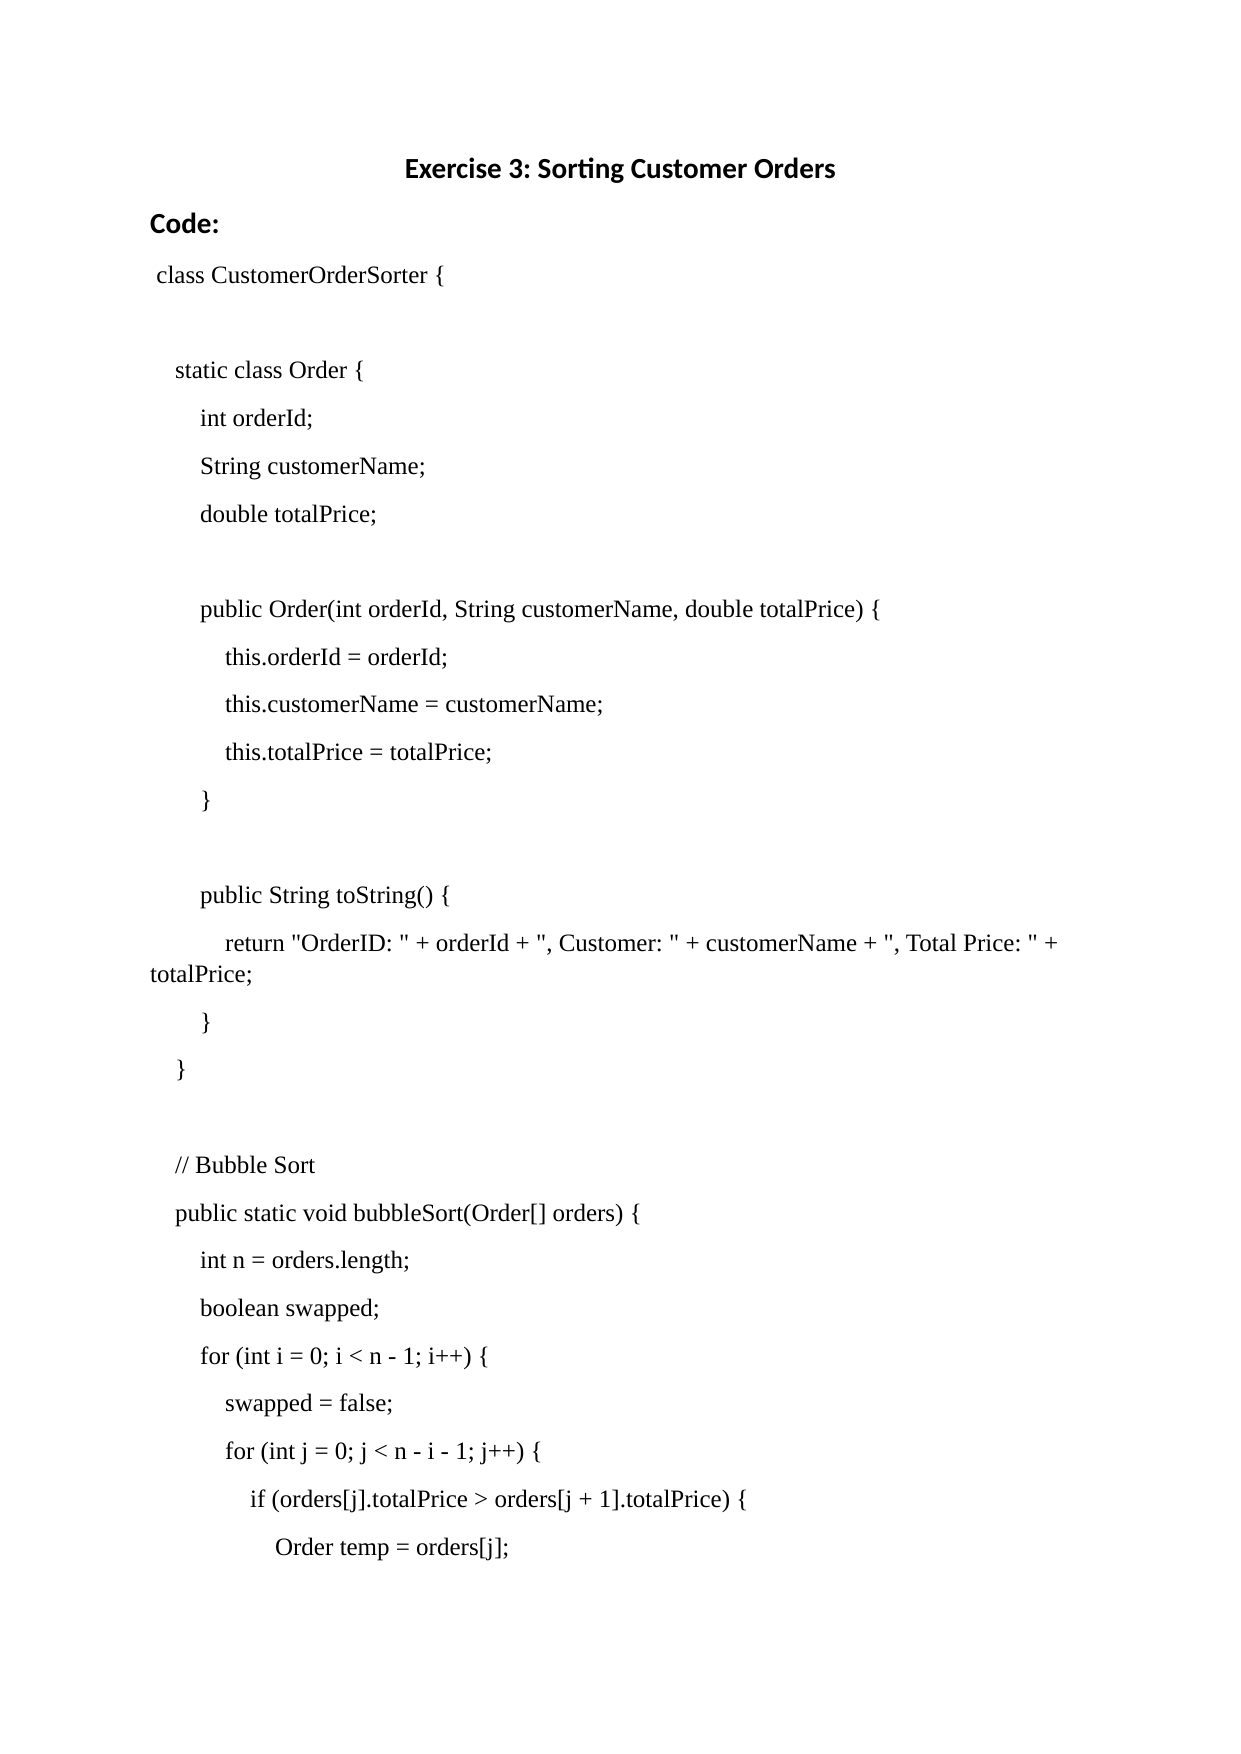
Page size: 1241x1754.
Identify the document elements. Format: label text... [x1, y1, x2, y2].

text this.customerName = customerName; [150, 689, 1090, 718]
text Code: [150, 205, 1090, 241]
text boolean swapped; [150, 1293, 1090, 1322]
text static class Order { [150, 356, 1090, 384]
text } [150, 785, 1090, 814]
text Order temp = orders[j]; [150, 1532, 1090, 1560]
text // Bubble Sort [150, 1150, 1090, 1179]
text this.orderId = orderId; [150, 642, 1090, 671]
text Exercise 3: Sorting Customer Orders [150, 150, 1090, 186]
text return "OrderID: " + orderId + ", Customer: " + customerName + ", Total Price: " + totalPrice; [150, 928, 1090, 988]
text public String toString() { [150, 880, 1090, 909]
text } [150, 1007, 1090, 1036]
text String customerName; [150, 451, 1090, 480]
text for (int i = 0; i < n - 1; i++) { [150, 1341, 1090, 1369]
text swapped = false; [150, 1388, 1090, 1417]
text public static void bubbleSort(Order[] orders) { [150, 1198, 1090, 1226]
text this.totalPrice = totalPrice; [150, 737, 1090, 766]
text } [150, 1054, 1090, 1083]
text int orderId; [150, 403, 1090, 432]
text class CustomerOrderSorter { [150, 260, 1090, 289]
text int n = orders.length; [150, 1245, 1090, 1274]
text if (orders[j].totalPrice > orders[j + 1].totalPrice) { [150, 1484, 1090, 1513]
text for (int j = 0; j < n - i - 1; j++) { [150, 1436, 1090, 1465]
text public Order(int orderId, String customerName, double totalPrice) { [150, 594, 1090, 623]
text double totalPrice; [150, 499, 1090, 527]
